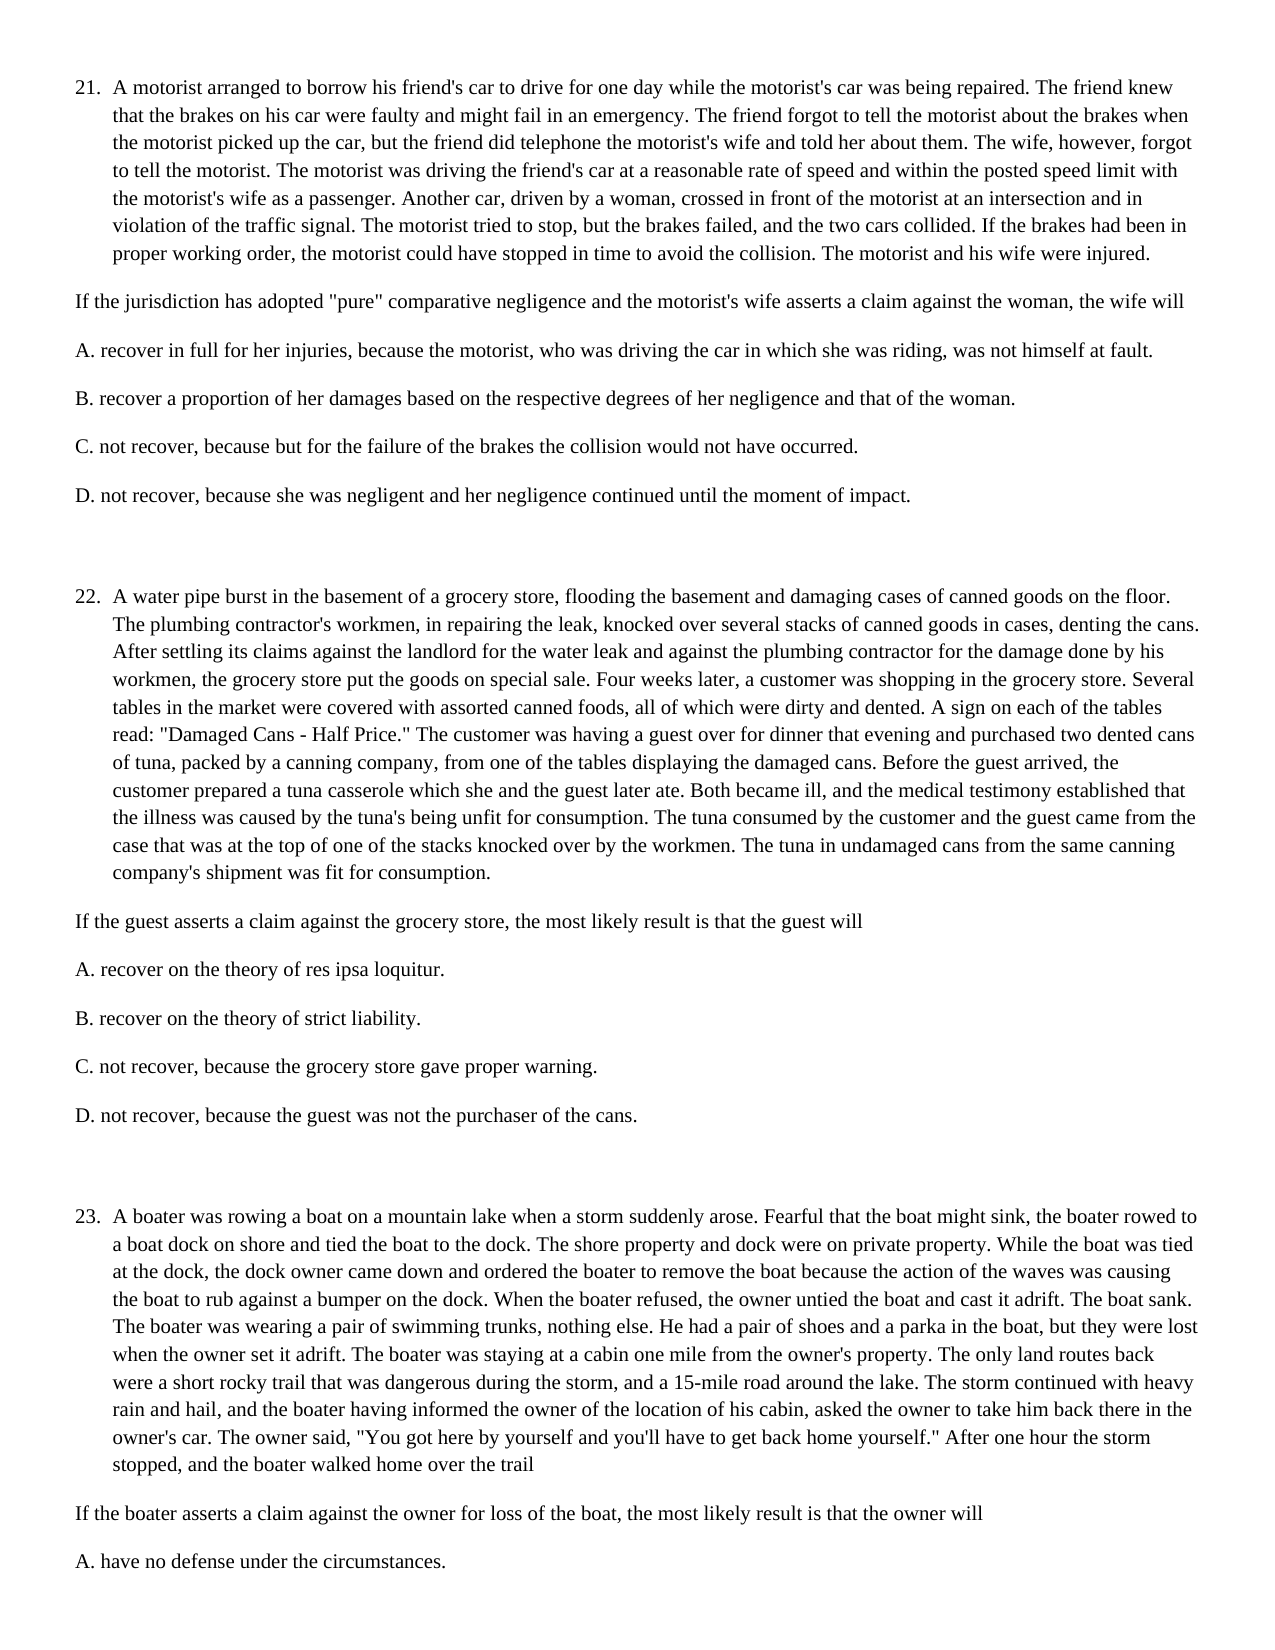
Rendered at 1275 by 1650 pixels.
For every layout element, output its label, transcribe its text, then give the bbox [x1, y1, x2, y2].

text If the boater asserts a claim against the owner for loss of the boat, the most likely result is that the owner will [75, 1501, 1200, 1525]
text If the guest asserts a claim against the grocery store, the most likely result is that the guest will [75, 909, 1200, 933]
text A. recover on the theory of res ipsa loquitur. [75, 957, 1200, 981]
text C. not recover, because the grocery store gave proper warning. [75, 1054, 1200, 1078]
text A. have no defense under the circumstances. [75, 1549, 1200, 1573]
text D. not recover, because she was negligent and her negligence continued until the moment of impact. [75, 483, 1200, 507]
text A. recover in full for her injuries, because the motorist, who was driving the car in which she was riding, was not himself at fault. [75, 337, 1200, 362]
list A water pipe burst in the basement of a grocery store, flooding the basement and damaging cases of canned goods on the floor. The plumbing contractor's workmen, in repairing the leak, knocked over several stacks of canned goods in cases, denting the cans. After settling its claims against the landlord for the water leak and against the plumbing contractor for the damage done by his workmen, the grocery store put the goods on special sale. Four weeks later, a customer was shopping in the grocery store. Several tables in the market were covered with assorted canned foods, all of which were dirty and dented. A sign on each of the tables read: "Damaged Cans - Half Price." The customer was having a guest over for dinner that evening and purchased two dented cans of tuna, packed by a canning company, from one of the tables displaying the damaged cans. Before the guest arrived, the customer prepared a tuna casserole which she and the guest later ate. Both became ill, and the medical testimony established that the illness was caused by the tuna's being unfit for consumption. The tuna consumed by the customer and the guest came from the case that was at the top of one of the stacks knocked over by the workmen. The tuna in undamaged cans from the same canning company's shipment was fit for consumption. [75, 584, 1200, 884]
text C. not recover, because but for the failure of the brakes the collision would not have occurred. [75, 434, 1200, 458]
text B. recover a proportion of her damages based on the respective degrees of her negligence and that of the woman. [75, 386, 1200, 410]
text D. not recover, because the guest was not the purchaser of the cans. [75, 1102, 1200, 1127]
text B. recover on the theory of strict liability. [75, 1006, 1200, 1030]
list A boater was rowing a boat on a mountain lake when a storm suddenly arose. Fearful that the boat might sink, the boater rowed to a boat dock on shore and tied the boat to the dock. The shore property and dock were on private property. While the boat was tied at the dock, the dock owner came down and ordered the boater to remove the boat because the action of the waves was causing the boat to rub against a bumper on the dock. When the boater refused, the owner untied the boat and cast it adrift. The boat sank. The boater was wearing a pair of swimming trunks, nothing else. He had a pair of shoes and a parka in the boat, but they were lost when the owner set it adrift. The boater was staying at a cabin one mile from the owner's property. The only land routes back were a short rocky trail that was dangerous during the storm, and a 15-mile road around the lake. The storm continued with heavy rain and hail, and the boater having informed the owner of the location of his cabin, asked the owner to take him back there in the owner's car. The owner said, "You got here by yourself and you'll have to get back home yourself." After one hour the storm stopped, and the boater walked home over the trail [75, 1204, 1200, 1476]
text If the jurisdiction has adopted "pure" comparative negligence and the motorist's wife asserts a claim against the woman, the wife will [75, 289, 1200, 313]
